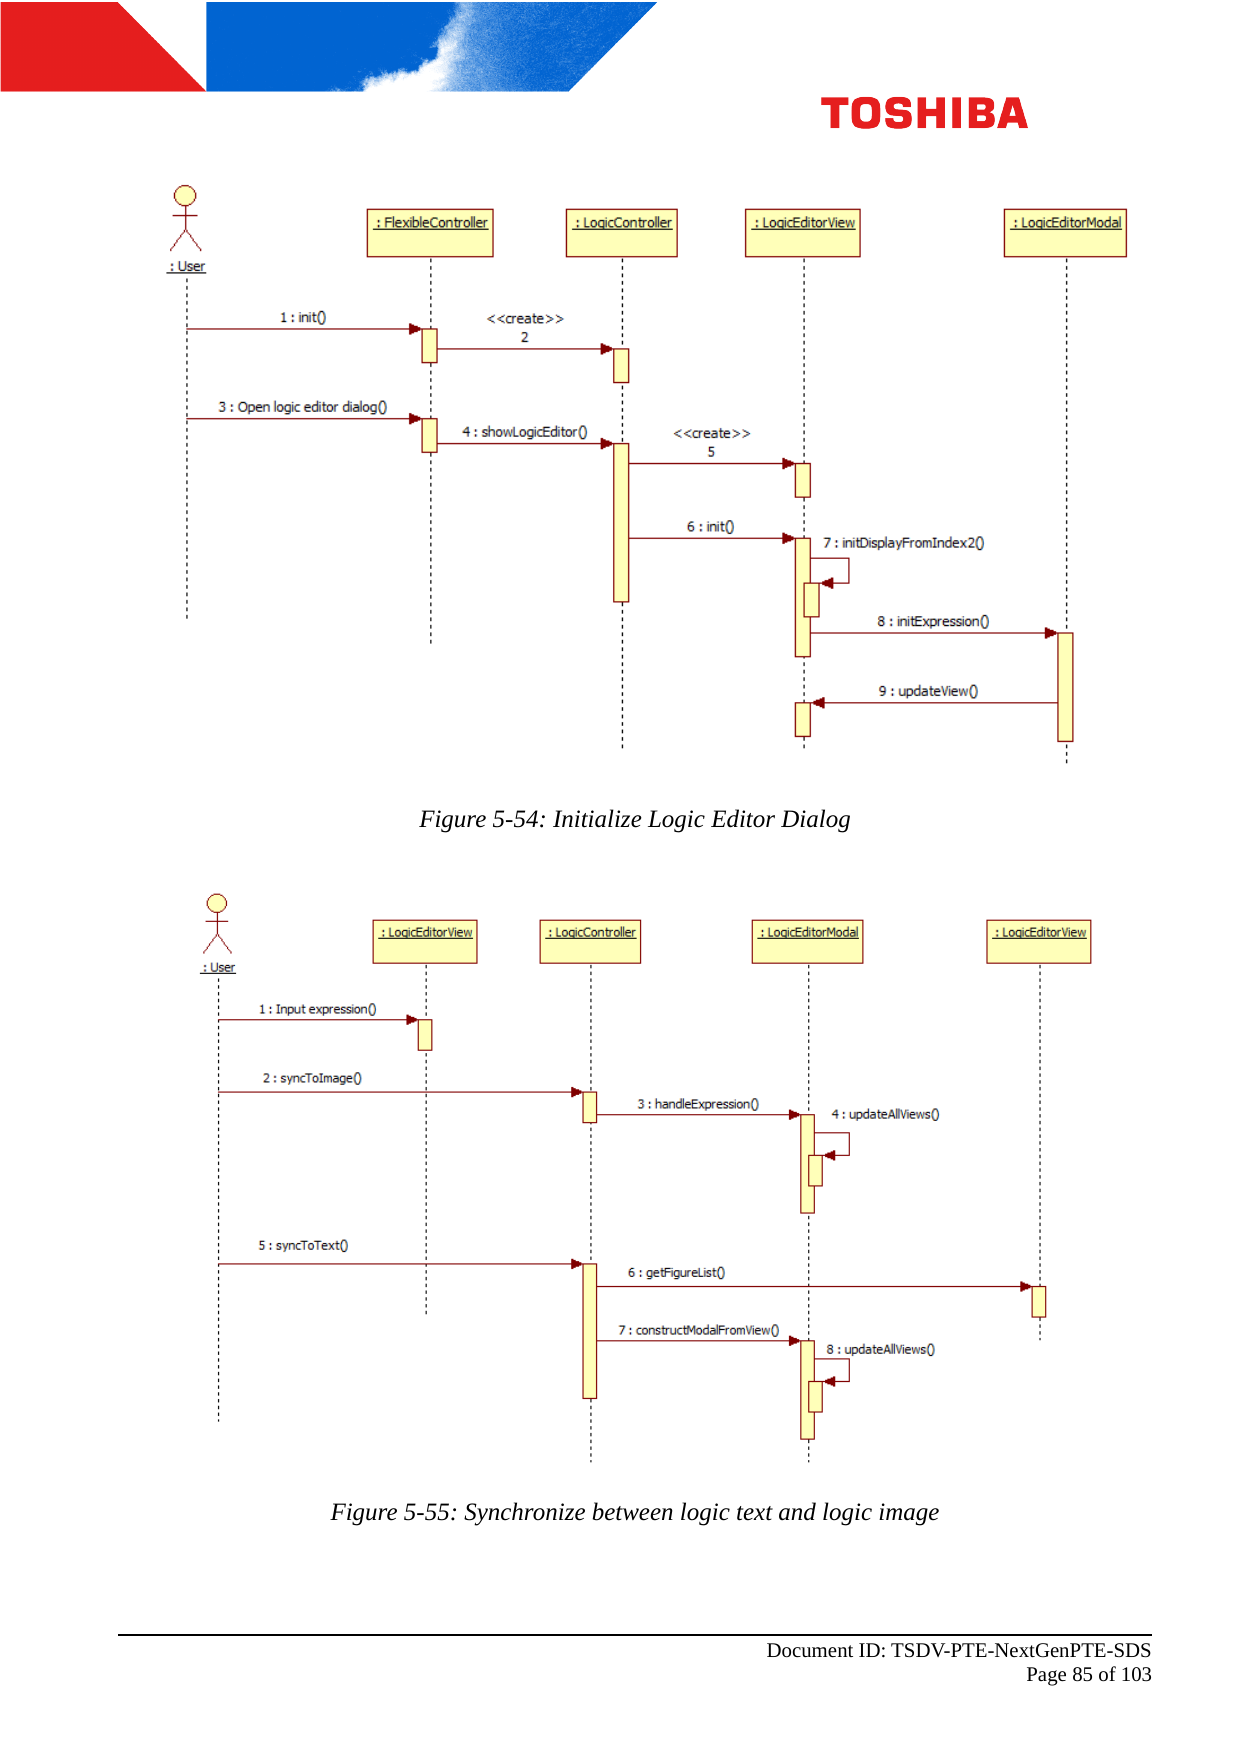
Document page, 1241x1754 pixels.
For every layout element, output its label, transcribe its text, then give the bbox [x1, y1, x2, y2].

picture [118, 159, 1152, 792]
picture [156, 870, 1114, 1485]
picture [0, 2, 1241, 151]
